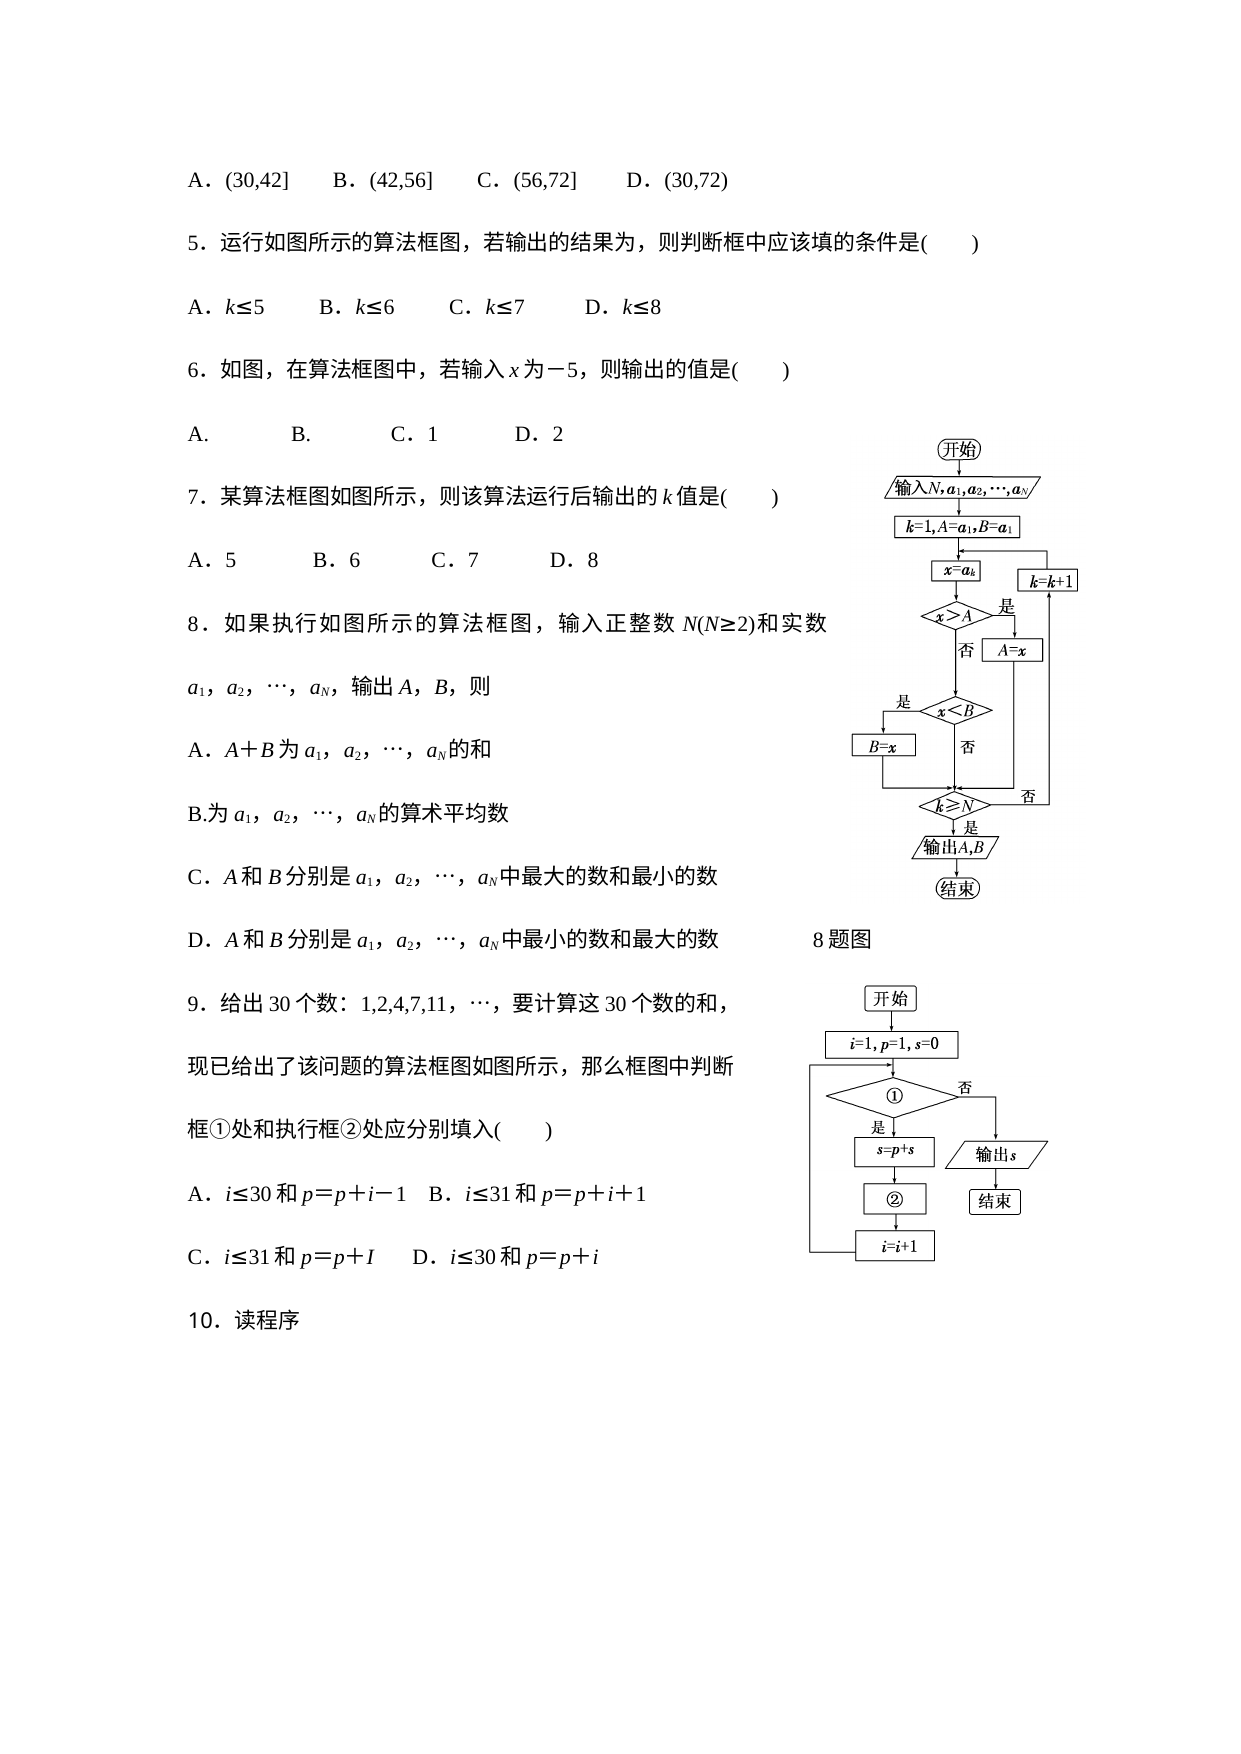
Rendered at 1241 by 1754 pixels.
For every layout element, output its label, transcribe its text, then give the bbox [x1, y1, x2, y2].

picture [850, 435, 1086, 904]
text C．i≤31和p＝p＋I D．i≤30和p＝p＋i [187, 1239, 1053, 1271]
text A．5 B．6 C．7 D．8 [187, 542, 850, 574]
text B.为a1，a2，…，aN的算术平均数 [187, 796, 850, 827]
text C．A和B分别是a1，a2，…，aN中最大的数和最小的数 [187, 859, 850, 891]
text 6．如图，在算法框图中，若输入x为－5，则输出的值是( ) [187, 352, 1053, 384]
text 9．给出30个数：1,2,4,7,11，…，要计算这30个数的和， [187, 986, 804, 1017]
text A．i≤30和p＝p＋i－1 B．i≤31和p＝p＋i＋1 [187, 1176, 804, 1207]
picture [804, 983, 1052, 1264]
text 5．运行如图所示的算法框图，若输出的结果为，则判断框中应该填的条件是( ) [187, 225, 1053, 257]
text A．k≤5 B．k≤6 C．k≤7 D．k≤8 [187, 289, 1053, 320]
text A．A＋B为a1，a2，…，aN的和 [187, 732, 850, 764]
text A. B. C．1 D．2 [187, 416, 1053, 447]
text A．(30,42] B．(42,56] C．(56,72] D．(30,72) [187, 162, 1053, 194]
text 现已给出了该问题的算法框图如图所示，那么框图中判断 [187, 1049, 804, 1081]
text 8．如果执行如图所示的算法框图，输入正整数N(N≥2)和实数a1，a2，…，aN，输出A，B，则 [187, 606, 850, 701]
text 7．某算法框图如图所示，则该算法运行后输出的k值是( ) [187, 479, 850, 511]
text D．A和B分别是a1，a2，…，aN中最小的数和最大的数 8题图 [187, 922, 1053, 954]
text 10．读程序 [188, 1303, 1053, 1335]
text 框①处和执行框②处应分别填入( ) [187, 1112, 804, 1144]
